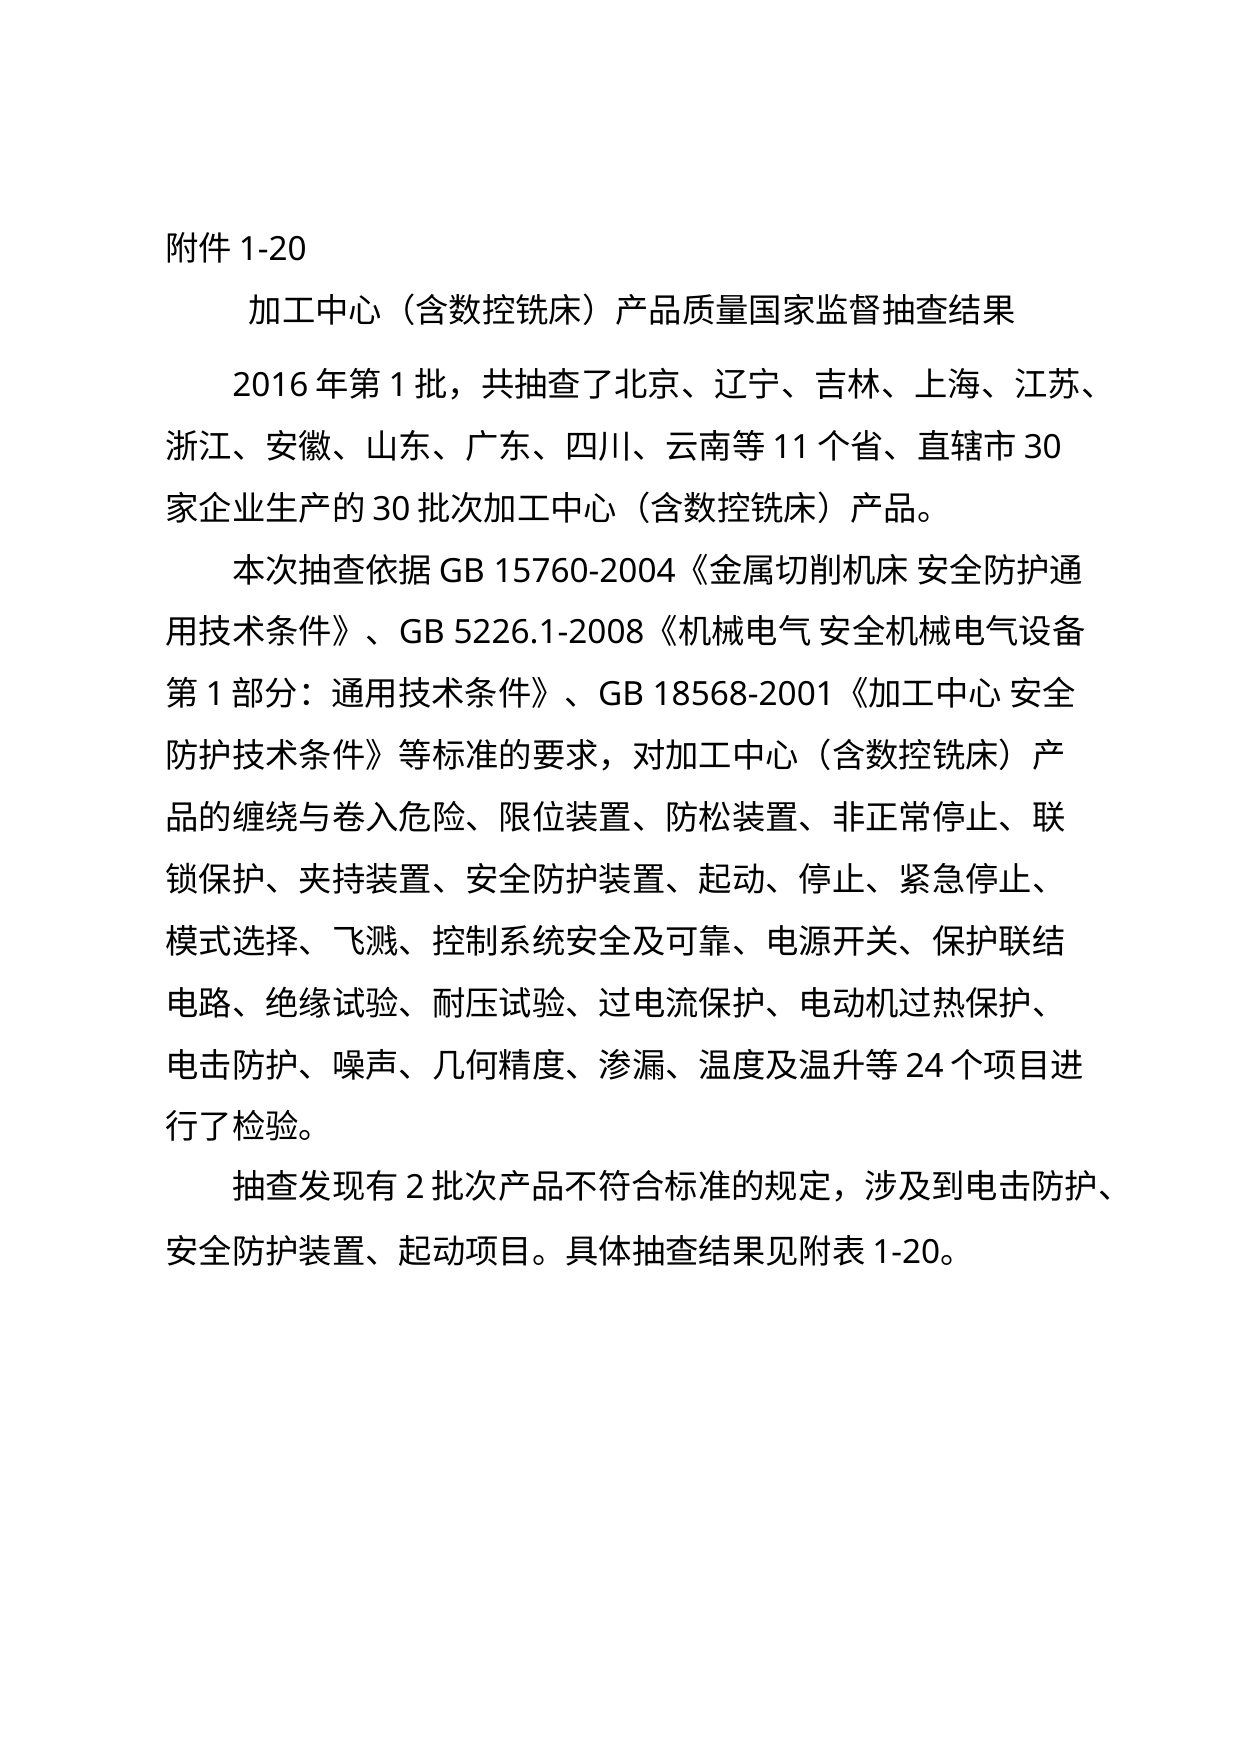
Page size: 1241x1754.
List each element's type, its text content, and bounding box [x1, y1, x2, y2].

text 本次抽查依据GB 15760-2004《金属切削机床 安全防护通用技术条件》、GB 5226.1-2008《机械电气 安全机械电气设备第1部分：通用技术条件》、GB 18568-2001《加工中心 安全防护技术条件》等标准的要求，对加工中心（含数控铣床）产品的缠绕与卷入危险、限位装置、防松装置、非正常停止、联锁保护、夹持装置、安全防护装置、起动、停止、紧急停止、模式选择、飞溅、控制系统安全及可靠、电源开关、保护联结电路、绝缘试验、耐压试验、过电流保护、电动机过热保护、电击防护、噪声、几何精度、渗漏、温度及温升等24个项目进行了检验。 [165, 533, 1098, 1151]
text 抽查发现有2批次产品不符合标准的规定，涉及到电击防护、安全防护装置、起动项目。具体抽查结果见附表1-20。 [165, 1151, 1098, 1281]
text 附件1-20 [165, 211, 1098, 273]
text 加工中心（含数控铣床）产品质量国家监督抽查结果 [165, 273, 1098, 334]
text 2016年第1批，共抽查了北京、辽宁、吉林、上海、江苏、浙江、安徽、山东、广东、四川、云南等11个省、直辖市30家企业生产的30批次加工中心（含数控铣床）产品。 [165, 347, 1098, 533]
